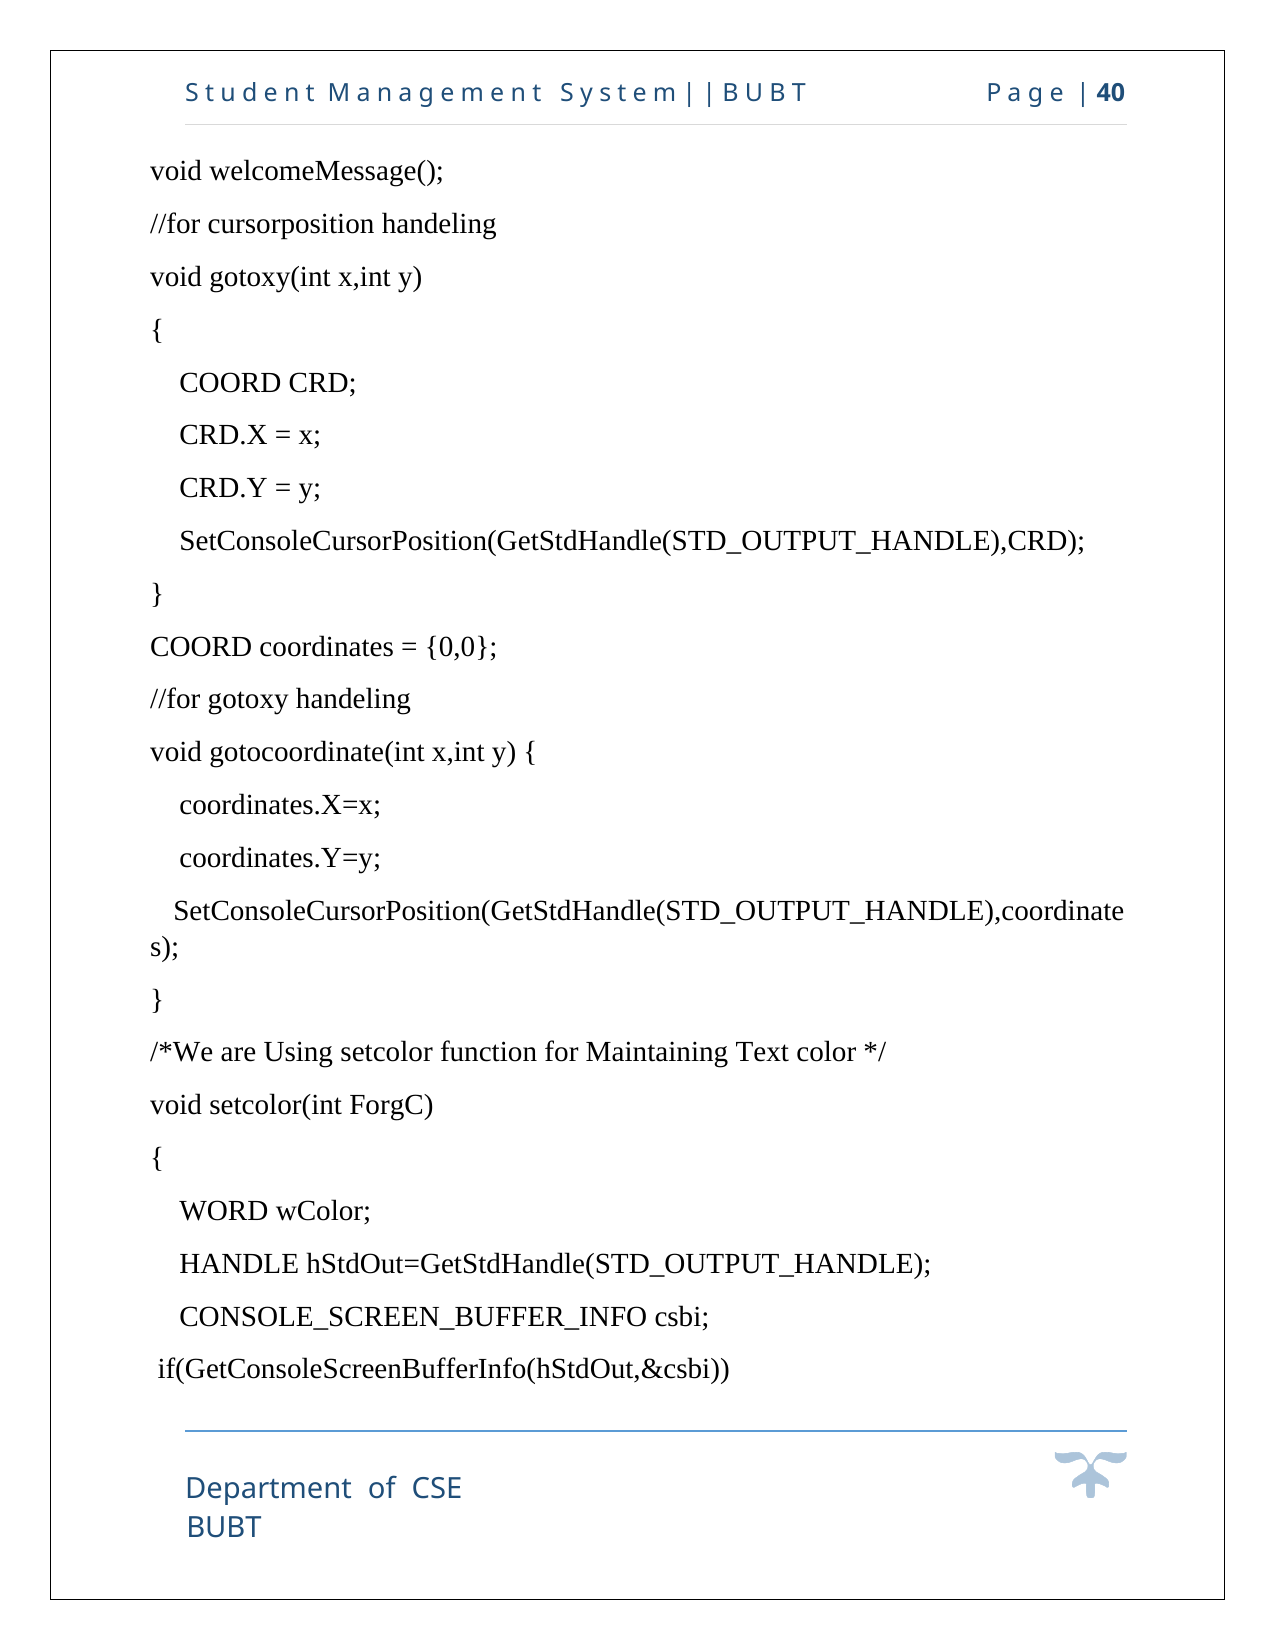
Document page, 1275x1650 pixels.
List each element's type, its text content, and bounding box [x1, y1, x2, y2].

text CRD.Y = y; [150, 470, 1125, 504]
text COORD CRD; [150, 365, 1125, 398]
text coordinates.Y=y; [150, 840, 1125, 873]
text { [150, 312, 1125, 345]
text CONSOLE_SCREEN_BUFFER_INFO csbi; [150, 1299, 1125, 1332]
text void welcomeMessage(); [150, 153, 1125, 187]
text HANDLE hStdOut=GetStdHandle(STD_OUTPUT_HANDLE); [150, 1246, 1125, 1279]
text void gotoxy(int x,int y) [150, 259, 1125, 293]
text /*We are Using setcolor function for Maintaining Text color */ [150, 1034, 1125, 1068]
text SetConsoleCursorPosition(GetStdHandle(STD_OUTPUT_HANDLE),coordinates); [150, 893, 1125, 962]
text SetConsoleCursorPosition(GetStdHandle(STD_OUTPUT_HANDLE),CRD); [150, 523, 1125, 557]
text COORD coordinates = {0,0}; [150, 629, 1125, 662]
text } [150, 982, 1125, 1015]
text { [150, 1140, 1125, 1174]
text } [150, 576, 1125, 609]
text //for gotoxy handeling [150, 682, 1125, 715]
text if(GetConsoleScreenBufferInfo(hStdOut,&csbi)) [150, 1351, 1125, 1385]
text CRD.X = x; [150, 417, 1125, 451]
text void setcolor(int ForgC) [150, 1087, 1125, 1121]
text coordinates.X=x; [150, 787, 1125, 821]
text WORD wColor; [150, 1193, 1125, 1227]
text //for cursorposition handeling [150, 206, 1125, 240]
text void gotocoordinate(int x,int y) { [150, 734, 1125, 768]
